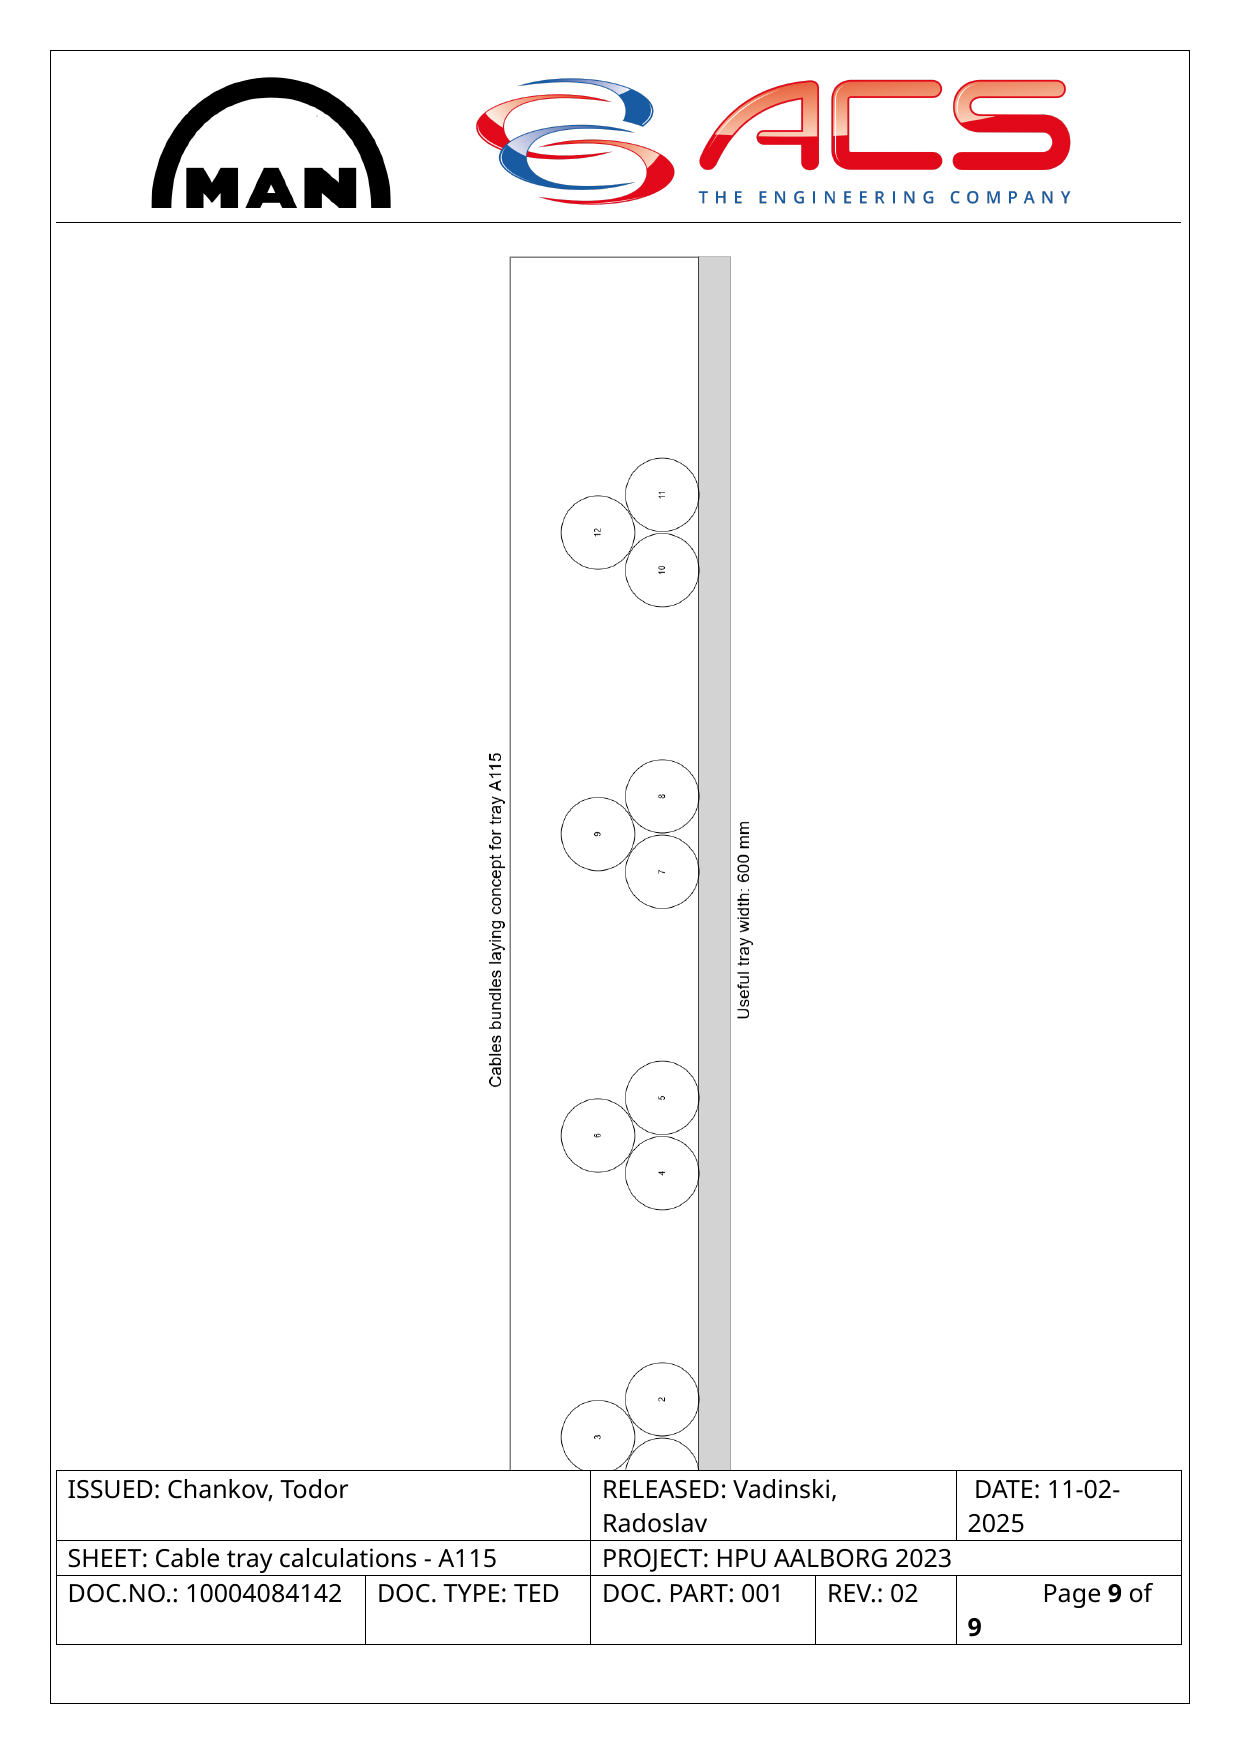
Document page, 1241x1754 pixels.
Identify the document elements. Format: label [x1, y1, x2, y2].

picture [475, 75, 1086, 211]
picture [151, 75, 391, 211]
